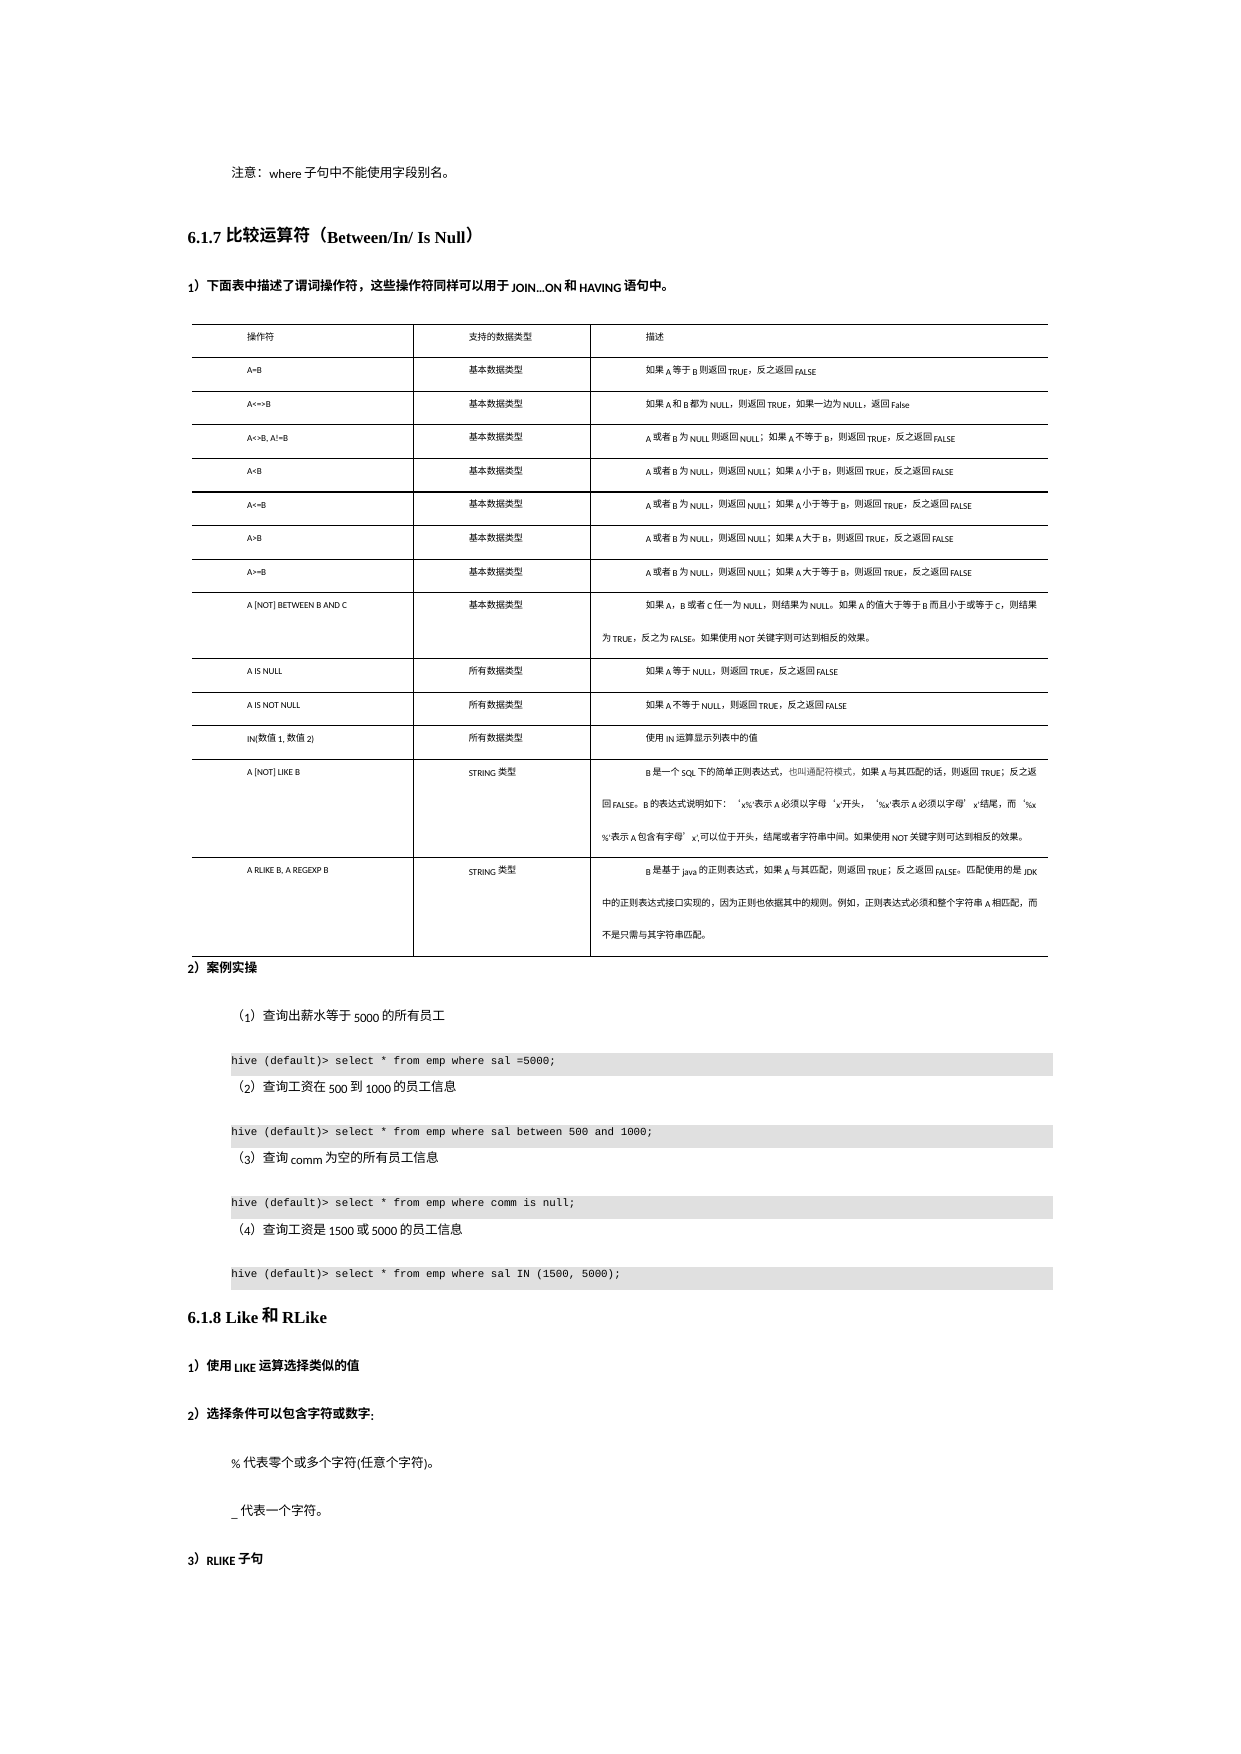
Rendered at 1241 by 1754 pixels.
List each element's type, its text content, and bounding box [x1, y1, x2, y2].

table_cell A RLIKE B, A REGEXP B [192, 858, 413, 956]
table_cell A或者B为NULL，则返回NULL；如果A大于等于B，则返回TRUE，反之返回FALSE [591, 560, 1048, 592]
table_cell A>B [192, 526, 413, 558]
table_cell A [NOT] BETWEEN B AND C [192, 593, 413, 658]
table_cell 如果A等于B则返回TRUE，反之返回FALSE [591, 358, 1048, 391]
text hive (default)> select * from emp where sal =5000; [231, 1053, 1053, 1076]
text 2）案例实操 [187, 957, 1053, 989]
table_cell 基本数据类型 [414, 358, 590, 391]
text 2）选择条件可以包含字符或数字: [187, 1403, 1053, 1436]
text （4）查询工资是1500或5000的员工信息 [187, 1219, 1053, 1251]
table_cell 基本数据类型 [414, 459, 590, 491]
table_cell A=B [192, 358, 413, 391]
text 1）使用LIKE运算选择类似的值 [187, 1355, 1053, 1388]
text 3）RLIKE子句 [187, 1548, 1053, 1581]
text 注意：where子句中不能使用字段别名。 [187, 162, 1053, 194]
text _ 代表一个字符。 [187, 1500, 1053, 1533]
table_cell A<=B [192, 493, 413, 525]
table_cell 基本数据类型 [414, 425, 590, 458]
table_cell B是一个SQL下的简单正则表达式，也叫通配符模式，如果A与其匹配的话，则返回TRUE；反之返回FALSE。B的表达式说明如下：‘x%’表示A必须以字母‘x’开头，‘%x’表示A必须以字母’x’结尾，而‘%x%’表示A包含有字母’x’,可以位于开头，结尾或者字符串中间。如果使用NOT关键字则可达到相反的效果。 [591, 760, 1048, 857]
table_cell 所有数据类型 [414, 693, 590, 725]
table_cell 基本数据类型 [414, 526, 590, 558]
text hive (default)> select * from emp where comm is null; [231, 1196, 1053, 1219]
table_cell 基本数据类型 [414, 493, 590, 525]
table_cell 如果A不等于NULL，则返回TRUE，反之返回FALSE [591, 693, 1048, 725]
table_cell 如果A和B都为NULL，则返回TRUE，如果一边为NULL，返回False [591, 392, 1048, 424]
subtitle 6.1.7 比较运算符（Between/In/ Is Null） [187, 210, 1053, 275]
table_cell A [NOT] LIKE B [192, 760, 413, 857]
table_header 操作符 [192, 325, 413, 357]
table_cell A或者B为NULL，则返回NULL；如果A小于等于B，则返回TRUE，反之返回FALSE [591, 493, 1048, 525]
table_cell 如果A，B或者C任一为NULL，则结果为NULL。如果A的值大于等于B而且小于或等于C，则结果为TRUE，反之为FALSE。如果使用NOT关键字则可达到相反的效果。 [591, 593, 1048, 658]
table_cell A IS NOT NULL [192, 693, 413, 725]
table_cell STRING 类型 [414, 858, 590, 956]
table_header 支持的数据类型 [414, 325, 590, 357]
text （3）查询comm为空的所有员工信息 [187, 1148, 1053, 1180]
table_cell 基本数据类型 [414, 392, 590, 424]
table_cell 基本数据类型 [414, 560, 590, 592]
table_cell A<>B, A!=B [192, 425, 413, 458]
table_cell STRING 类型 [414, 760, 590, 857]
table_cell 使用 IN运算显示列表中的值 [591, 726, 1048, 759]
text （2）查询工资在500到1000的员工信息 [187, 1076, 1053, 1109]
table_cell A或者B为NULL，则返回NULL；如果A大于B，则返回TRUE，反之返回FALSE [591, 526, 1048, 558]
subtitle 6.1.8 Like和RLike [187, 1290, 1053, 1355]
table_cell A或者B为NULL，则返回NULL；如果A小于B，则返回TRUE，反之返回FALSE [591, 459, 1048, 491]
table_cell A IS NULL [192, 659, 413, 692]
table_cell A<B [192, 459, 413, 491]
text hive (default)> select * from emp where sal between 500 and 1000; [231, 1125, 1053, 1148]
table_cell 所有数据类型 [414, 726, 590, 759]
text hive (default)> select * from emp where sal IN (1500, 5000); [231, 1267, 1053, 1290]
table_cell B是基于java的正则表达式，如果A与其匹配，则返回TRUE；反之返回FALSE。匹配使用的是JDK中的正则表达式接口实现的，因为正则也依据其中的规则。例如，正则表达式必须和整个字符串A相匹配，而不是只需与其字符串匹配。 [591, 858, 1048, 956]
text 1）下面表中描述了谓词操作符，这些操作符同样可以用于JOIN…ON和HAVING语句中。 [187, 275, 1053, 308]
table_cell 所有数据类型 [414, 659, 590, 692]
table_cell 基本数据类型 [414, 593, 590, 658]
table_header 描述 [591, 325, 1048, 357]
text （1）查询出薪水等于5000的所有员工 [187, 1005, 1053, 1038]
table_cell 如果A等于NULL，则返回TRUE，反之返回FALSE [591, 659, 1048, 692]
table_cell IN(数值1, 数值2) [192, 726, 413, 759]
table_cell A<=>B [192, 392, 413, 424]
table_cell A>=B [192, 560, 413, 592]
text % 代表零个或多个字符(任意个字符)。 [187, 1452, 1053, 1484]
table_cell A或者B为NULL则返回NULL；如果A不等于B，则返回TRUE，反之返回FALSE [591, 425, 1048, 458]
